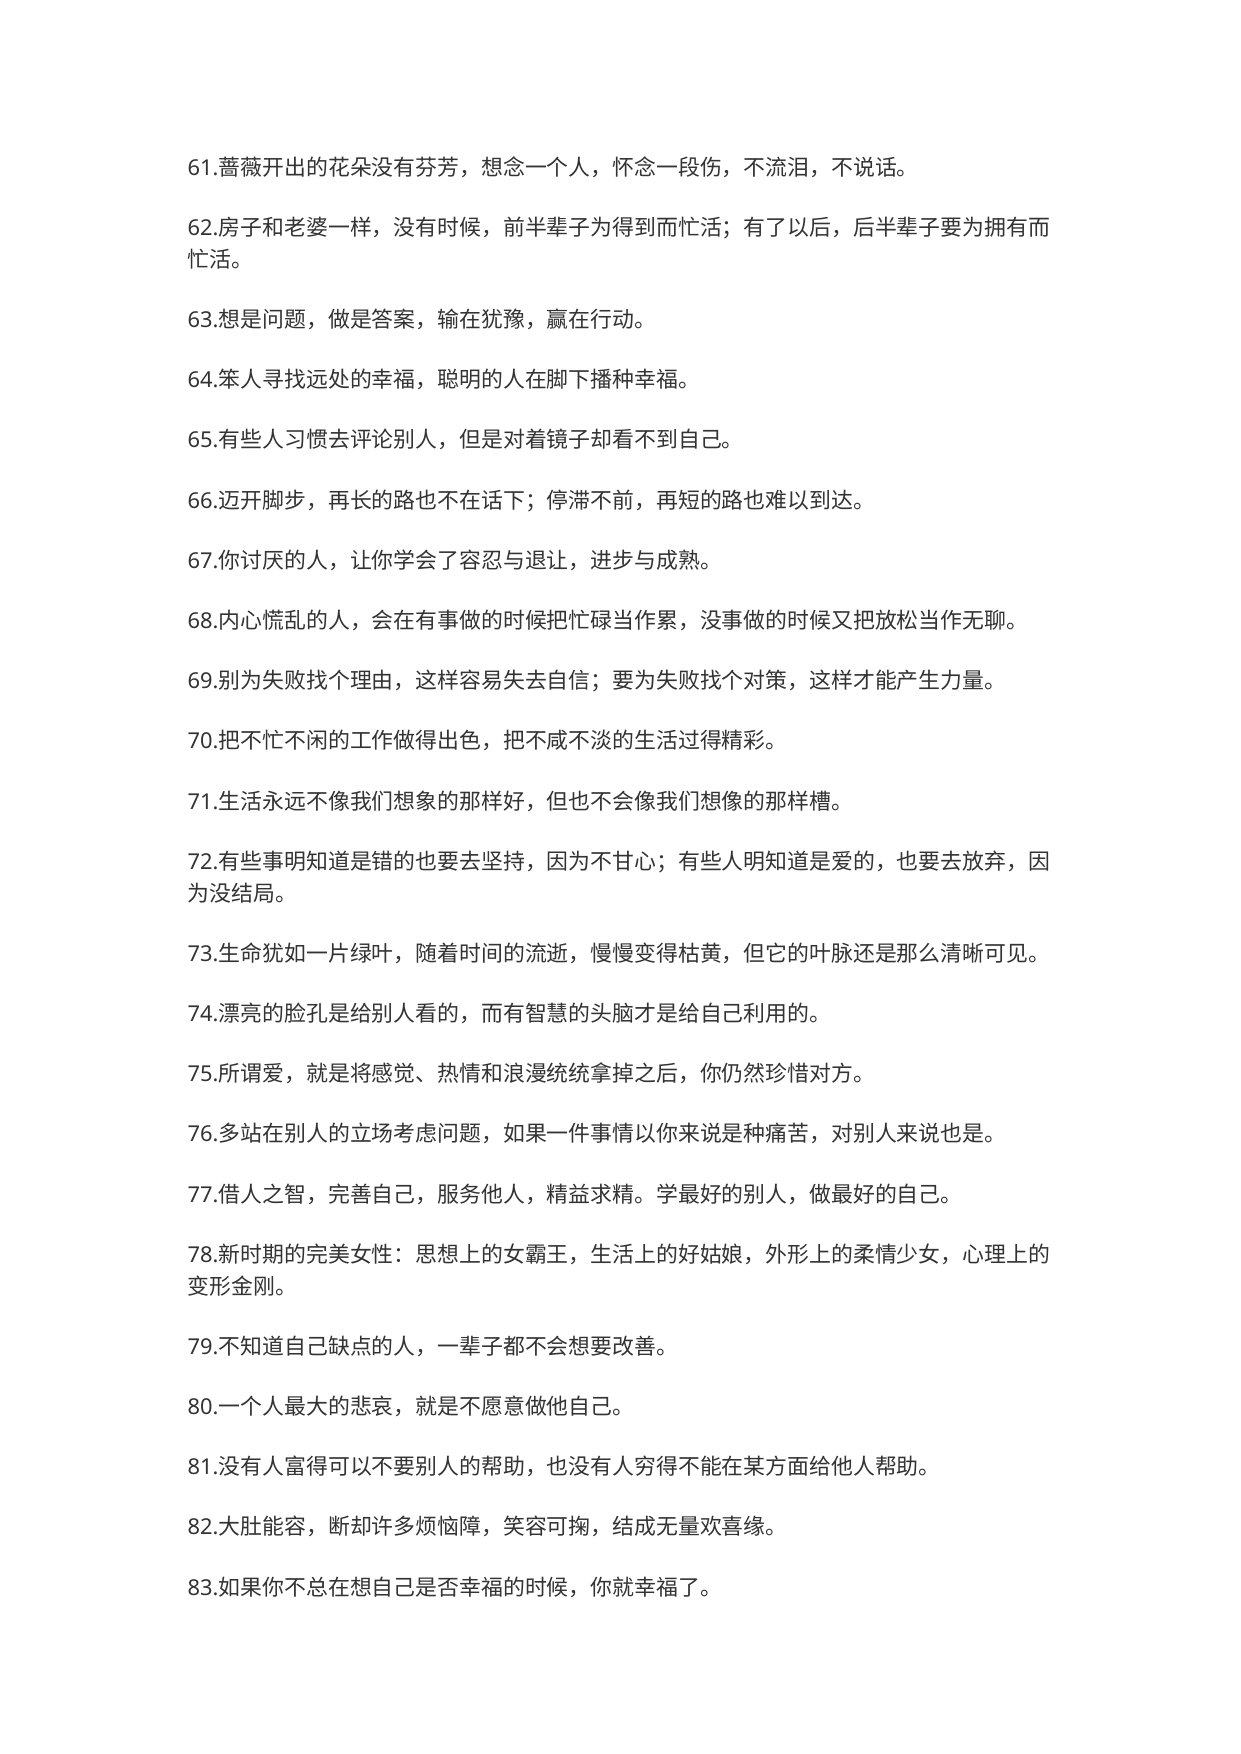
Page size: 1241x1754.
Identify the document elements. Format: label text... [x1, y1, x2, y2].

text 80.一个人最大的悲哀，就是不愿意做他自己。 [187, 1389, 1053, 1421]
text 75.所谓爱，就是将感觉、热情和浪漫统统拿掉之后，你仍然珍惜对方。 [187, 1056, 1053, 1088]
text 81.没有人富得可以不要别人的帮助，也没有人穷得不能在某方面给他人帮助。 [187, 1449, 1053, 1481]
text 62.房子和老婆一样，没有时候，前半辈子为得到而忙活；有了以后，后半辈子要为拥有而忙活。 [187, 210, 1053, 274]
text 79.不知道自己缺点的人，一辈子都不会想要改善。 [187, 1329, 1053, 1361]
text 61.蔷薇开出的花朵没有芬芳，想念一个人，怀念一段伤，不流泪，不说话。 [187, 150, 1053, 182]
text 73.生命犹如一片绿叶，随着时间的流逝，慢慢变得枯黄，但它的叶脉还是那么清晰可见。 [187, 936, 1053, 968]
text 69.别为失败找个理由，这样容易失去自信；要为失败找个对策，这样才能产生力量。 [187, 663, 1053, 695]
text 64.笨人寻找远处的幸福，聪明的人在脚下播种幸福。 [187, 362, 1053, 394]
text 82.大肚能容，断却许多烦恼障，笑容可掬，结成无量欢喜缘。 [187, 1509, 1053, 1541]
text 71.生活永远不像我们想象的那样好，但也不会像我们想像的那样槽。 [187, 784, 1053, 816]
text 68.内心慌乱的人，会在有事做的时候把忙碌当作累，没事做的时候又把放松当作无聊。 [187, 603, 1053, 635]
text 83.如果你不总在想自己是否幸福的时候，你就幸福了。 [187, 1569, 1053, 1601]
text 65.有些人习惯去评论别人，但是对着镜子却看不到自己。 [187, 422, 1053, 454]
text 74.漂亮的脸孔是给别人看的，而有智慧的头脑才是给自己利用的。 [187, 996, 1053, 1028]
text 78.新时期的完美女性：思想上的女霸王，生活上的好姑娘，外形上的柔情少女，心理上的变形金刚。 [187, 1237, 1053, 1300]
text 70.把不忙不闲的工作做得出色，把不咸不淡的生活过得精彩。 [187, 723, 1053, 755]
text 72.有些事明知道是错的也要去坚持，因为不甘心；有些人明知道是爱的，也要去放弃，因为没结局。 [187, 844, 1053, 907]
text 67.你讨厌的人，让你学会了容忍与退让，进步与成熟。 [187, 543, 1053, 575]
text 77.借人之智，完善自己，服务他人，精益求精。学最好的别人，做最好的自己。 [187, 1177, 1053, 1208]
text 76.多站在别人的立场考虑问题，如果一件事情以你来说是种痛苦，对别人来说也是。 [187, 1116, 1053, 1148]
text 66.迈开脚步，再长的路也不在话下；停滞不前，再短的路也难以到达。 [187, 483, 1053, 514]
text 63.想是问题，做是答案，输在犹豫，赢在行动。 [187, 302, 1053, 334]
